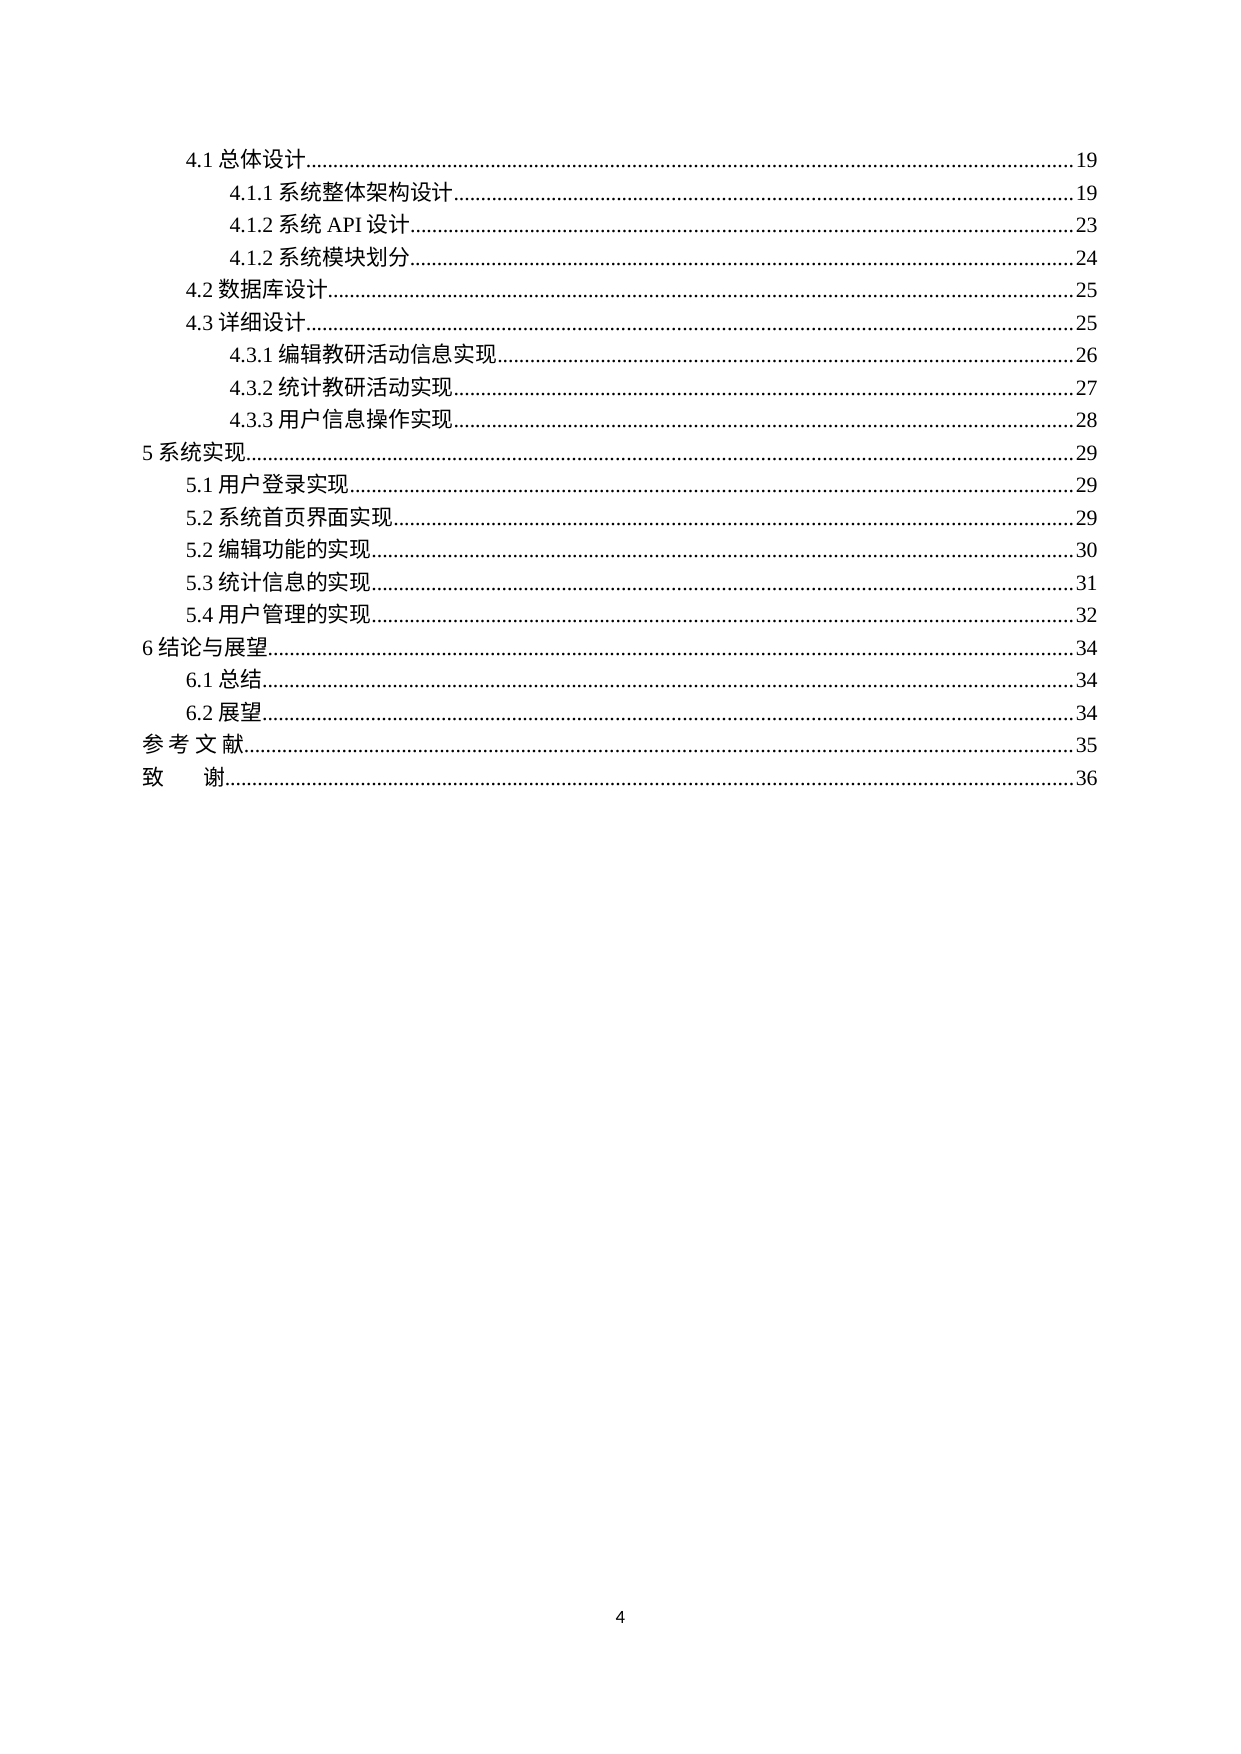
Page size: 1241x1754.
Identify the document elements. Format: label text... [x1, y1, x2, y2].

text 4.1.1 系统整体架构设计 19 [229, 174, 1098, 207]
text 5.3 统计信息的实现 31 [186, 564, 1098, 597]
text 参 考 文 献 35 [142, 727, 1098, 759]
text 4.3 详细设计 25 [186, 304, 1098, 337]
text 5.2 系统首页界面实现 29 [186, 499, 1098, 532]
text 6 结论与展望 34 [142, 629, 1098, 662]
text 4.2 数据库设计 25 [186, 272, 1098, 304]
text 5 系统实现 29 [142, 434, 1098, 467]
text 4.1.2 系统模块划分 24 [229, 239, 1098, 272]
text 4.3.2 统计教研活动实现 27 [229, 369, 1098, 402]
text 5.1 用户登录实现 29 [186, 467, 1098, 499]
text 4.3.3 用户信息操作实现 28 [229, 402, 1098, 434]
text 4.3.1 编辑教研活动信息实现 26 [229, 337, 1098, 369]
text 6.1 总结 34 [186, 662, 1098, 694]
text 致 谢 36 [142, 759, 1098, 792]
text 4.1 总体设计 19 [186, 142, 1098, 174]
text 6.2 展望 34 [186, 694, 1098, 727]
text 4.1.2 系统API设计 23 [229, 207, 1098, 239]
text 5.4 用户管理的实现 32 [186, 597, 1098, 629]
text 5.2 编辑功能的实现 30 [186, 532, 1098, 564]
